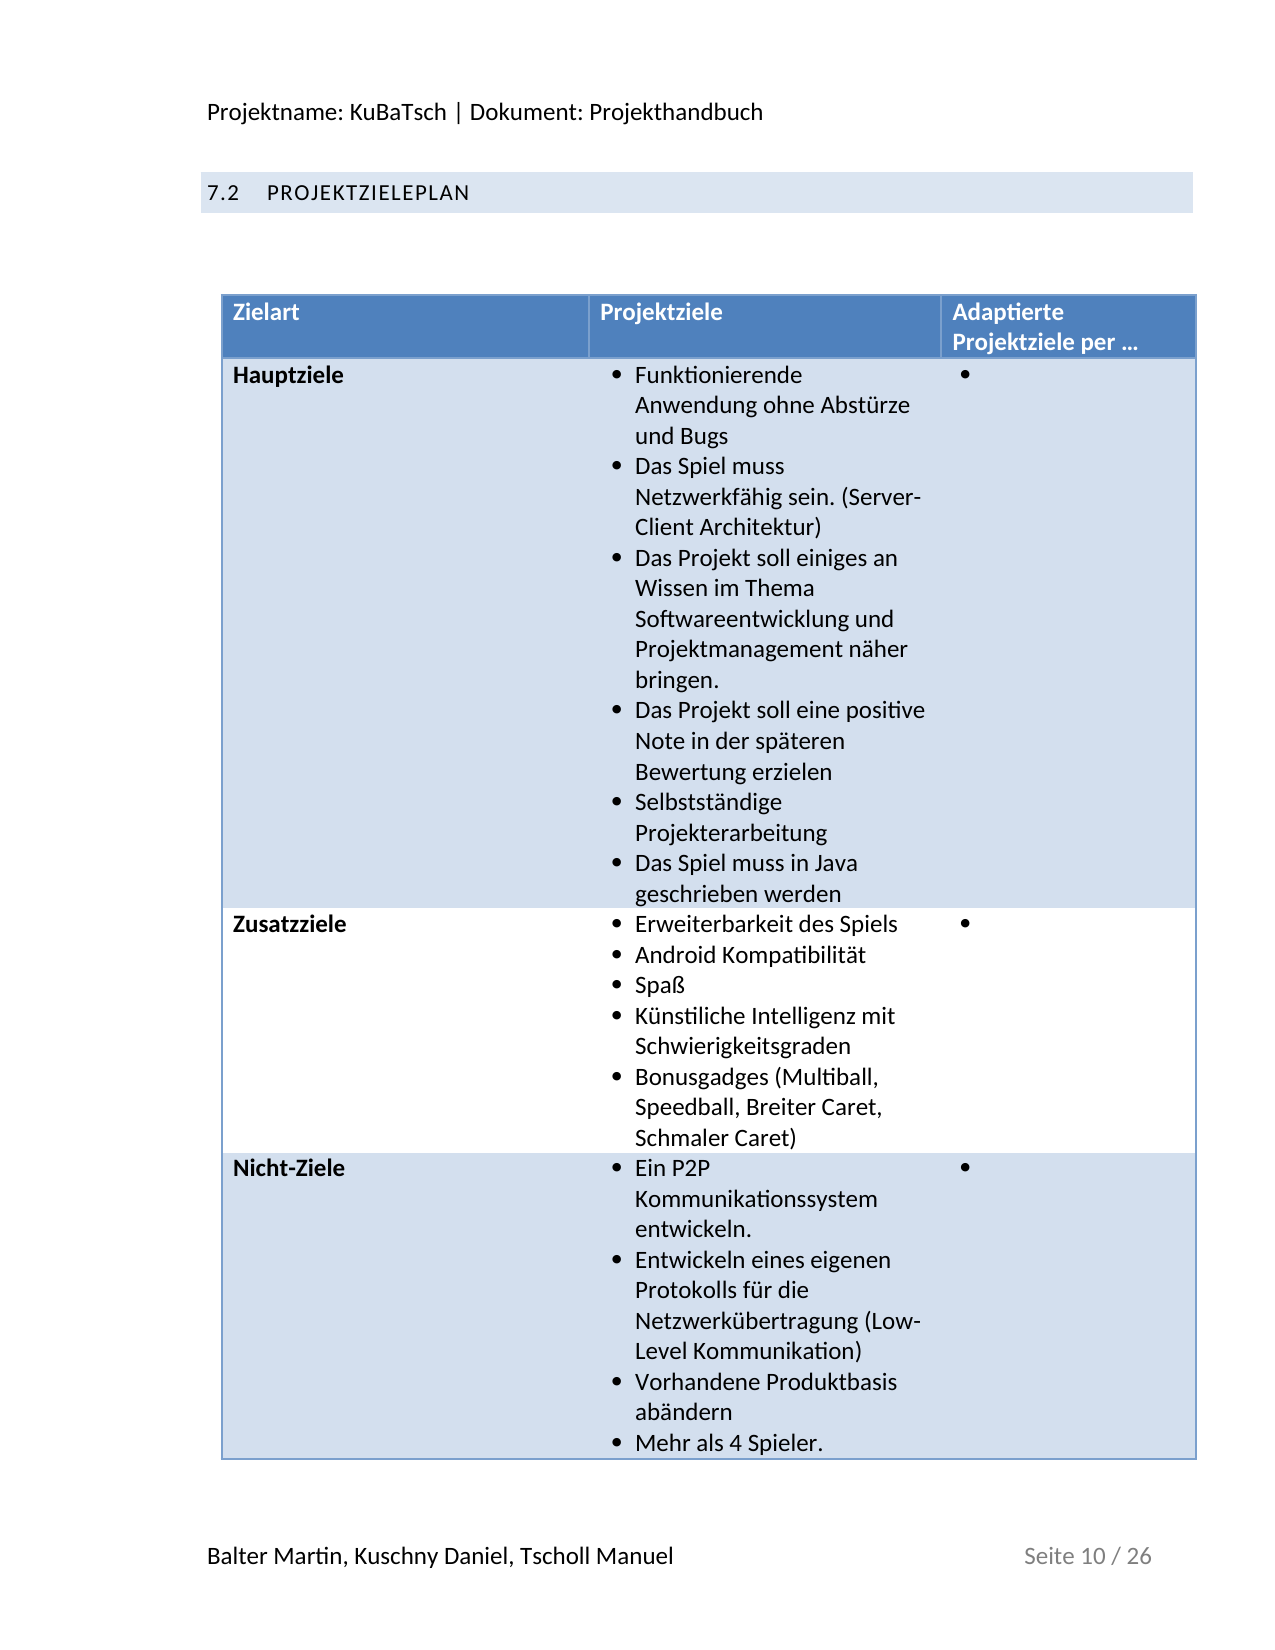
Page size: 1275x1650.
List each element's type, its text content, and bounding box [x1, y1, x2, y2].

table_cell [941, 908, 1195, 1152]
table_cell Zusatzziele [223, 908, 589, 1152]
table_cell Erweiterbarkeit des Spiels Android Kompatibilität Spaß Künstiliche Intelligenz mit Schwierigkeitsgraden Bonusgadges (Multiball, Speedball, Breiter Caret, Schmaler Caret) [589, 908, 941, 1152]
subtitle Projektzieleplan [207, 179, 1186, 207]
table_cell Funktionierende Anwendung ohne Abstürze und Bugs Das Spiel muss Netzwerkfähig sein. (Server-Client Architektur) Das Projekt soll einiges an Wissen im Thema Softwareentwicklung und Projektmanagement näher bringen. Das Projekt soll eine positive Note in der späteren Bewertung erzielen Selbstständige Projekterarbeitung Das Spiel muss in Java geschrieben werden [589, 359, 941, 908]
table_cell Ein P2P Kommunikationssystem entwickeln. Entwickeln eines eigenen Protokolls für die Netzwerkübertragung (Low-Level Kommunikation) Vorhandene Produktbasis abändern Mehr als 4 Spieler. [589, 1153, 941, 1458]
table_header Projektziele [590, 296, 940, 357]
table_cell Hauptziele [223, 359, 589, 908]
table_cell [941, 359, 1195, 908]
table_cell [941, 1153, 1195, 1458]
table_cell Nicht-Ziele [223, 1153, 589, 1458]
table_header Adaptierte Projektziele per … [942, 296, 1195, 357]
table_header Zielart [223, 296, 588, 357]
